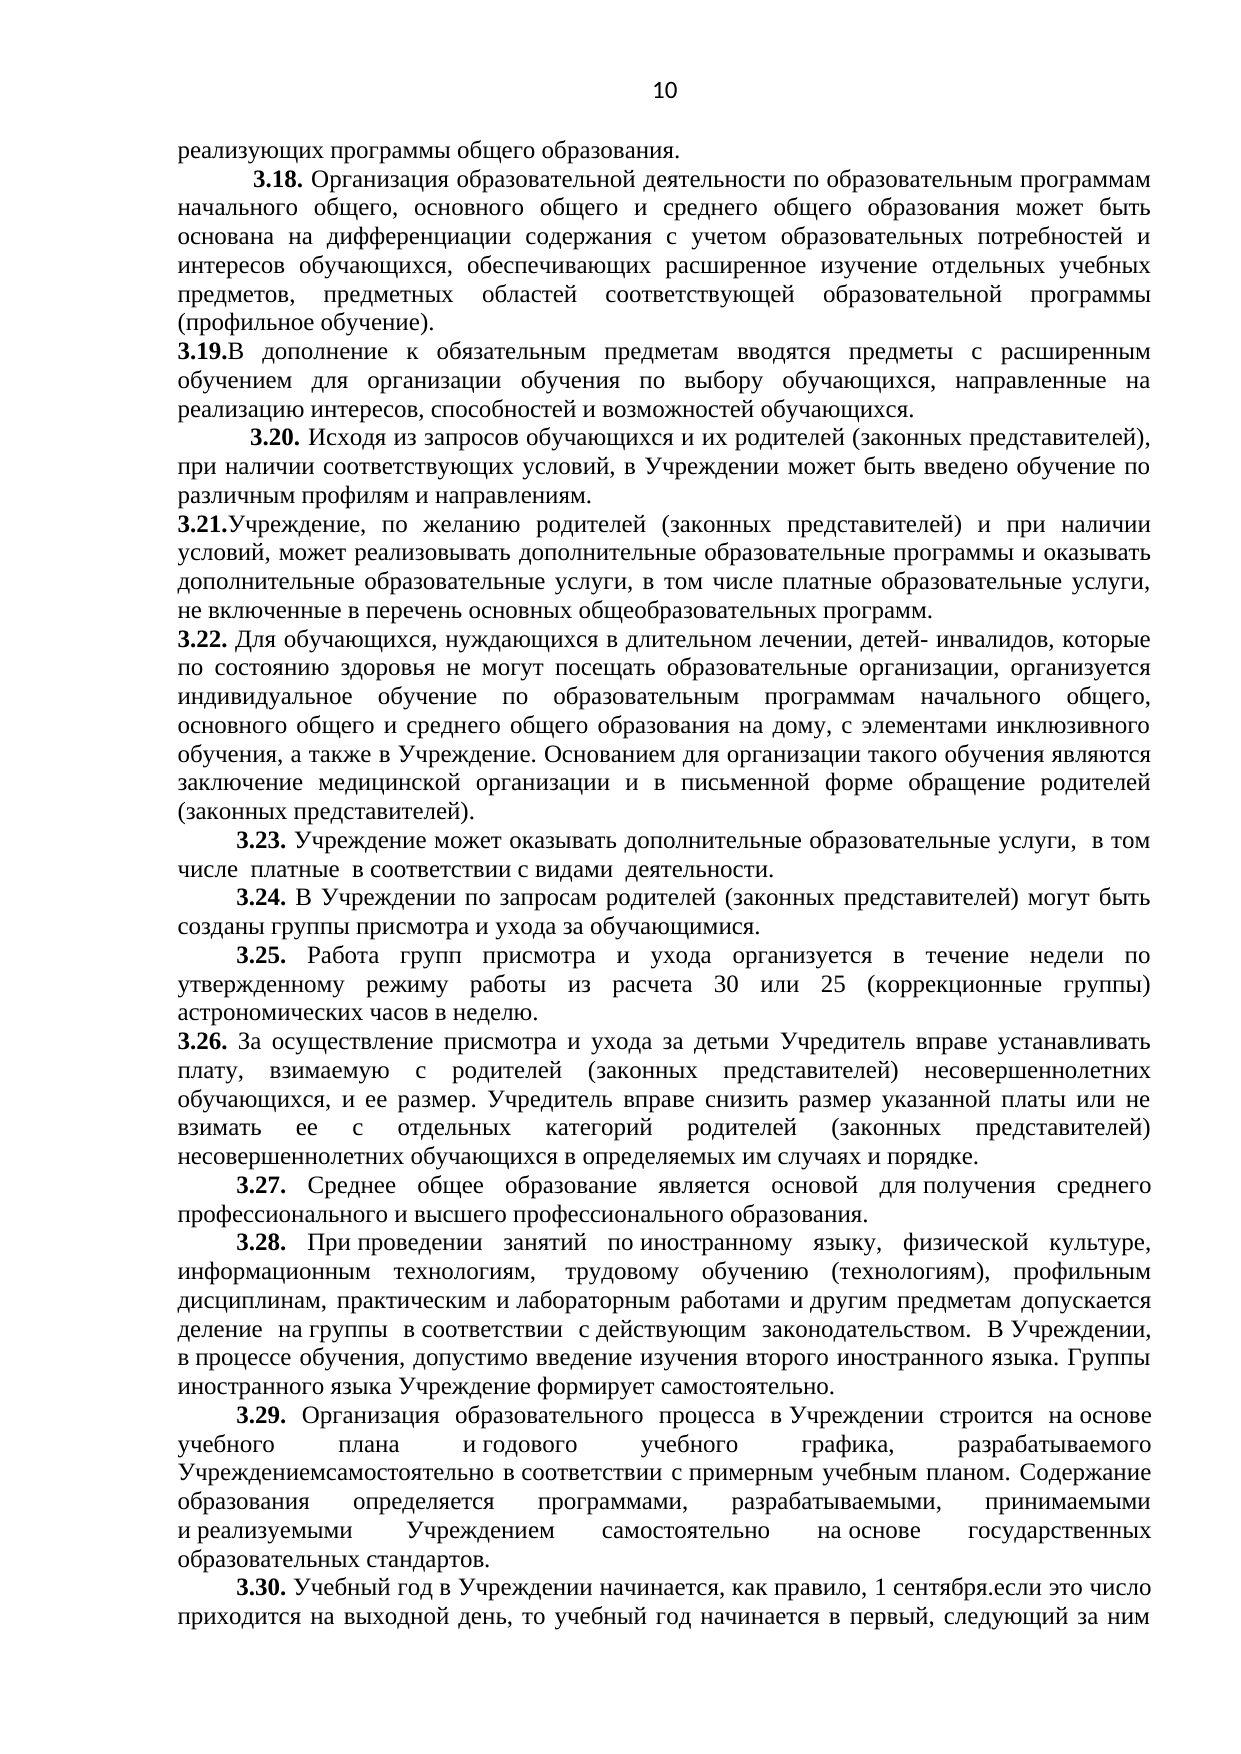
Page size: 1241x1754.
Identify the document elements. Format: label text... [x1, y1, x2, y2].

text 3.21.Учреждение, по желанию родителей (законных представителей) и при наличии условий, может реализовывать дополнительные образовательные программы и оказывать дополнительные образовательные услуги, в том числе платные образовательные услуги, не включенные в перечень основных общеобразовательных программ. [177, 509, 1152, 624]
text 3.23. Учреждение может оказывать дополнительные образовательные услуги, в том числе платные в соответствии с видами деятельности. [177, 825, 1152, 882]
text 3.22. Для обучающихся, нуждающихся в длительном лечении, детей- инвалидов, которые по состоянию здоровья не могут посещать образовательные организации, организуется индивидуальное обучение по образовательным программам начального общего, основного общего и среднего общего образования на дому, с элементами инклюзивного обучения, а также в Учреждение. Основанием для организации такого обучения являются заключение медицинской организации и в письменной форме обращение родителей (законных представителей). [177, 624, 1152, 825]
text 3.28. При проведении занятий по иностранному языку, физической культуре, информационным технологиям, трудовому обучению (технологиям), профильным дисциплинам, практическим и лабораторным работами и другим предметам допускается деление на группы в соответствии с действующим законодательством. В Учреждении, в процессе обучения, допустимо введение изучения второго иностранного языка. Группы иностранного языка Учреждение формирует самостоятельно. [177, 1227, 1152, 1400]
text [177, 135, 1152, 164]
text 3.24. В Учреждении по запросам родителей (законных представителей) могут быть созданы группы присмотра и ухода за обучающимися. [177, 882, 1152, 940]
text 3.27. Среднее общее образование является основой для получения среднего профессионального и высшего профессионального образования. [177, 1170, 1152, 1227]
text 3.18. Организация образовательной деятельности по образовательным программам начального общего, основного общего и среднего общего образования может быть основана на дифференциации содержания с учетом образовательных потребностей и интересов обучающихся, обеспечивающих расширенное изучение отдельных учебных предметов, предметных областей соответствующей образовательной программы (профильное обучение). [177, 164, 1152, 336]
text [177, 1572, 1152, 1630]
text 3.25. Работа групп присмотра и ухода организуется в течение недели по утвержденному режиму работы из расчета 30 или 25 (коррекционные группы) астрономических часов в неделю. [177, 940, 1152, 1026]
text 3.26. За осуществление присмотра и ухода за детьми Учредитель вправе устанавливать плату, взимаемую с родителей (законных представителей) несовершеннолетних обучающихся, и ее размер. Учредитель вправе снизить размер указанной платы или не взимать ее с отдельных категорий родителей (законных представителей) несовершеннолетних обучающихся в определяемых им случаях и порядке. [177, 1026, 1152, 1170]
text 3.19.В дополнение к обязательным предметам вводятся предметы с расширенным обучением для организации обучения по выбору обучающихся, направленные на реализацию интересов, способностей и возможностей обучающихся. [177, 336, 1152, 422]
text 3.20. Исходя из запросов обучающихся и их родителей (законных представителей), при наличии соответствующих условий, в Учреждении может быть введено обучение по различным профилям и направлениям. [177, 422, 1152, 509]
text 3.29. Организация образовательного процесса в Учреждении строится на основе учебного плана и годового учебного графика, разрабатываемого Учреждениемсамостоятельно в соответствии с примерным учебным планом. Содержание образования определяется программами, разрабатываемыми, принимаемыми и реализуемыми Учреждением самостоятельно на основе государственных образовательных стандартов. [177, 1400, 1152, 1572]
